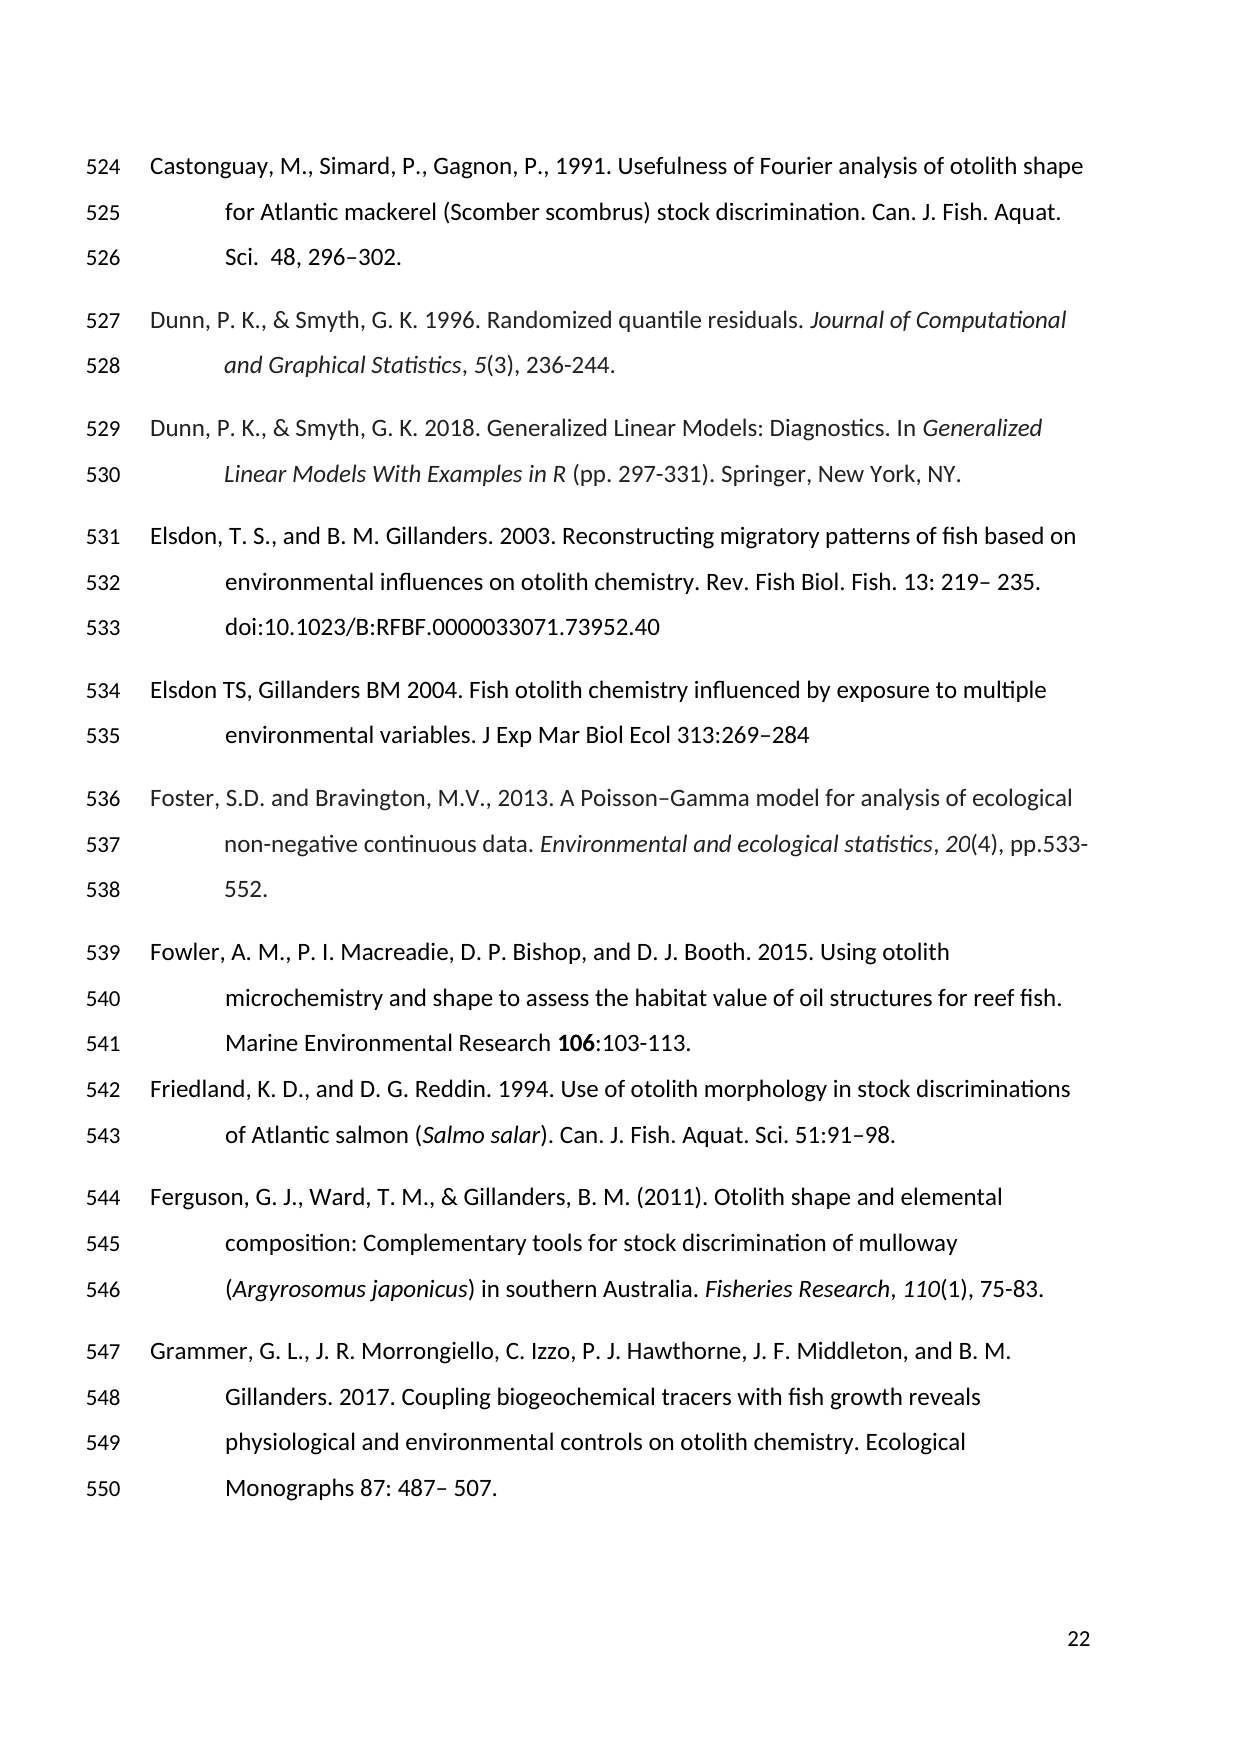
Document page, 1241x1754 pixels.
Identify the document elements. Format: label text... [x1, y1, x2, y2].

text Grammer, G. L., J. R. Morrongiello, C. Izzo, P. J. Hawthorne, J. F. Middleton, and B. M. Gillanders. 2017. Coupling biogeochemical tracers with fish growth reveals physiological and environmental controls on otolith chemistry. Ecological Monographs 87: 487– 507. [150, 1335, 1090, 1503]
text Ferguson, G. J., Ward, T. M., & Gillanders, B. M. (2011). Otolith shape and elemental composition: Complementary tools for stock discrimination of mulloway (Argyrosomus japonicus) in southern Australia. Fisheries Research, 110(1), 75-83. [150, 1181, 1090, 1303]
text Dunn, P. K., & Smyth, G. K. 2018. Generalized Linear Models: Diagnostics. In Generalized Linear Models With Examples in R (pp. 297-331). Springer, New York, NY. [150, 412, 1090, 488]
text Friedland, K. D., and D. G. Reddin. 1994. Use of otolith morphology in stock discriminations of Atlantic salmon (Salmo salar). Can. J. Fish. Aquat. Sci. 51:91–98. [150, 1073, 1090, 1149]
text Fowler, A. M., P. I. Macreadie, D. P. Bishop, and D. J. Booth. 2015. Using otolith microchemistry and shape to assess the habitat value of oil structures for reef fish. Marine Environmental Research 106:103-113. [150, 936, 1090, 1058]
text Castonguay, M., Simard, P., Gagnon, P., 1991. Usefulness of Fourier analysis of otolith shape for Atlantic mackerel (Scomber scombrus) stock discrimination. Can. J. Fish. Aquat. Sci. 48, 296–302. [150, 150, 1090, 272]
text Dunn, P. K., & Smyth, G. K. 1996. Randomized quantile residuals. Journal of Computational and Graphical Statistics, 5(3), 236-244. [150, 304, 1090, 380]
text Elsdon TS, Gillanders BM 2004. Fish otolith chemistry influenced by exposure to multiple environmental variables. J Exp Mar Biol Ecol 313:269–284 [150, 674, 1090, 750]
text Elsdon, T. S., and B. M. Gillanders. 2003. Reconstructing migratory patterns of fish based on environmental influences on otolith chemistry. Rev. Fish Biol. Fish. 13: 219– 235. doi:10.1023/B:RFBF.0000033071.73952.40 [150, 520, 1090, 642]
text Foster, S.D. and Bravington, M.V., 2013. A Poisson–Gamma model for analysis of ecological non-negative continuous data. Environmental and ecological statistics, 20(4), pp.533-552. [150, 782, 1090, 904]
